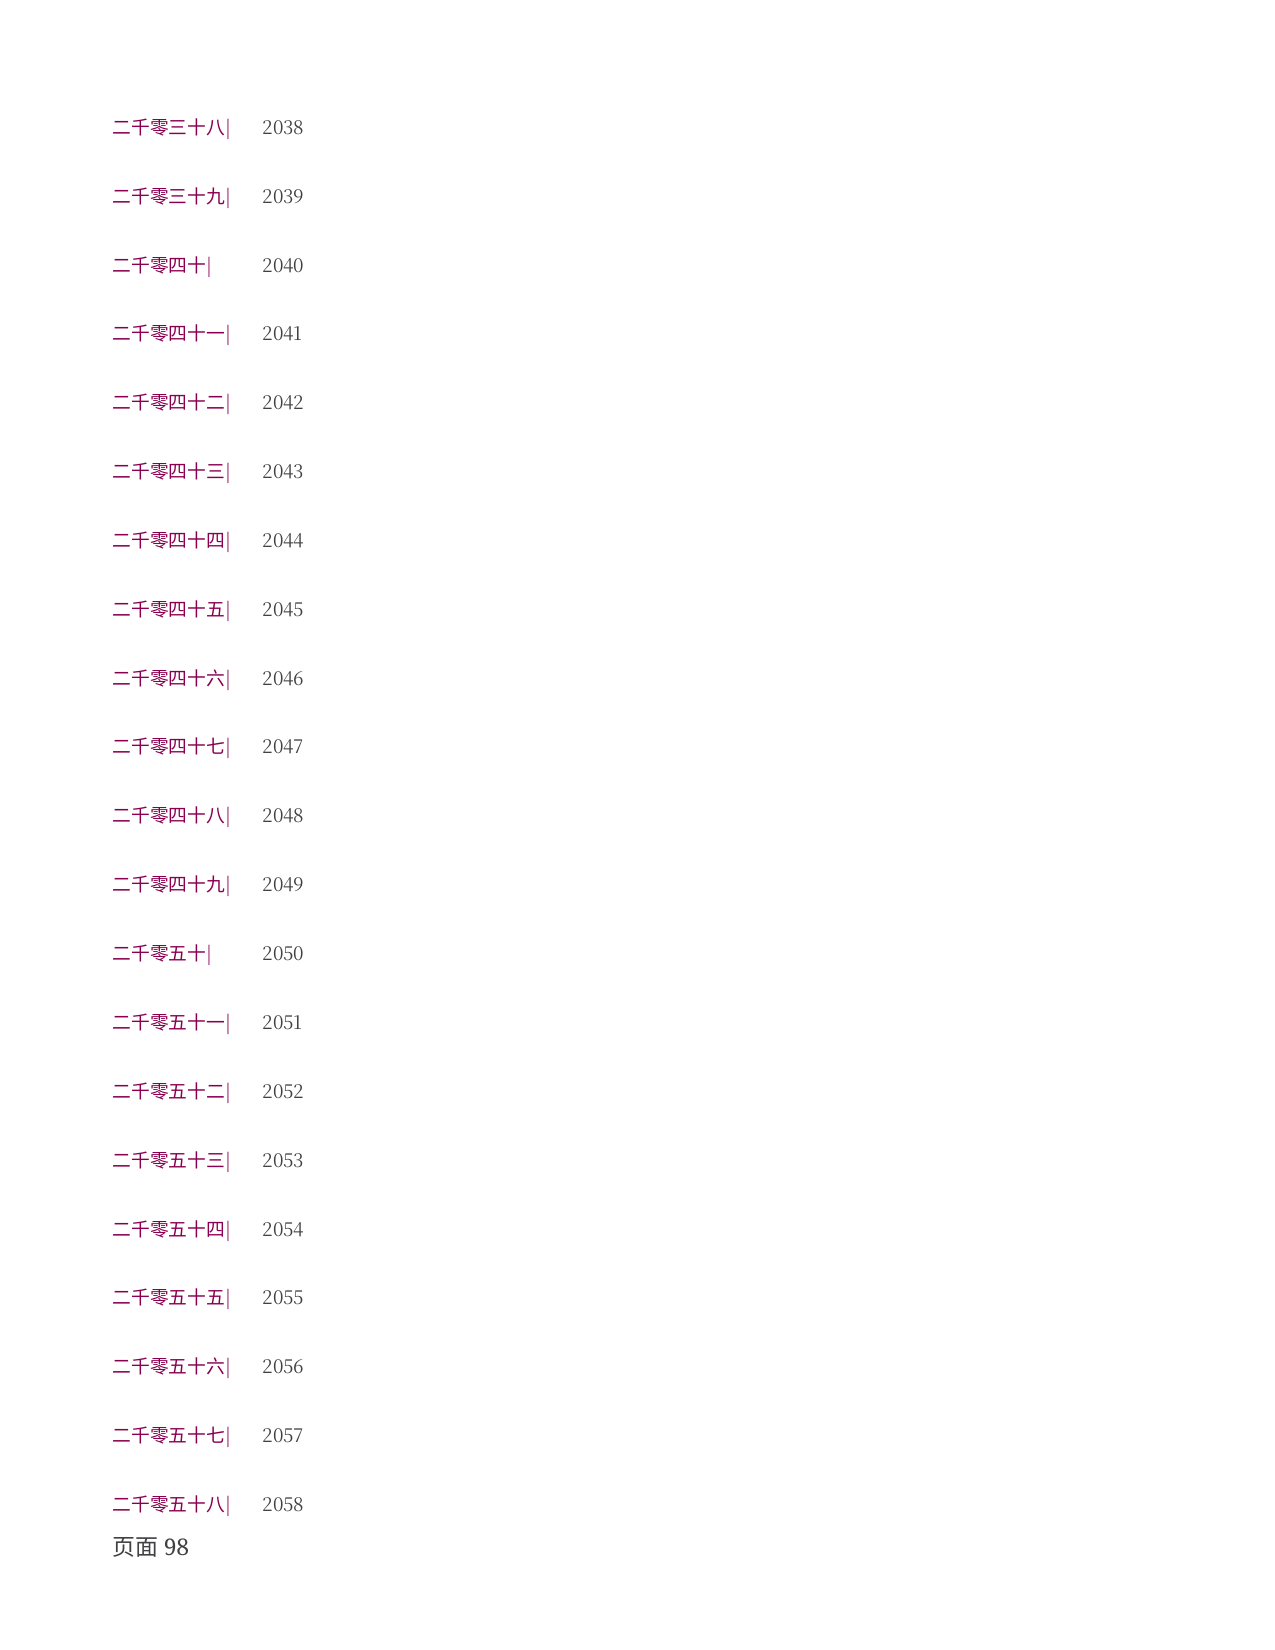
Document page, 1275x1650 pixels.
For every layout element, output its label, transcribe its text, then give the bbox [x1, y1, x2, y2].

subtitle 2056 [112, 1352, 937, 1379]
subtitle 2048 [112, 801, 937, 828]
subtitle 2038 [112, 112, 937, 140]
subtitle 2050 [112, 939, 937, 966]
subtitle 2055 [112, 1283, 937, 1310]
subtitle 2051 [112, 1008, 937, 1035]
subtitle 2045 [112, 594, 937, 622]
subtitle 2052 [112, 1076, 937, 1104]
subtitle 2044 [112, 526, 937, 553]
subtitle 2046 [112, 663, 937, 691]
subtitle 2040 [112, 250, 937, 277]
subtitle 2039 [112, 181, 937, 208]
subtitle 2054 [112, 1214, 937, 1241]
subtitle 2042 [112, 388, 937, 415]
subtitle 2053 [112, 1145, 937, 1172]
subtitle 2049 [112, 870, 937, 897]
subtitle 2043 [112, 457, 937, 484]
subtitle 2047 [112, 732, 937, 759]
subtitle 2058 [112, 1489, 937, 1517]
subtitle 2041 [112, 319, 937, 346]
subtitle 2057 [112, 1421, 937, 1448]
